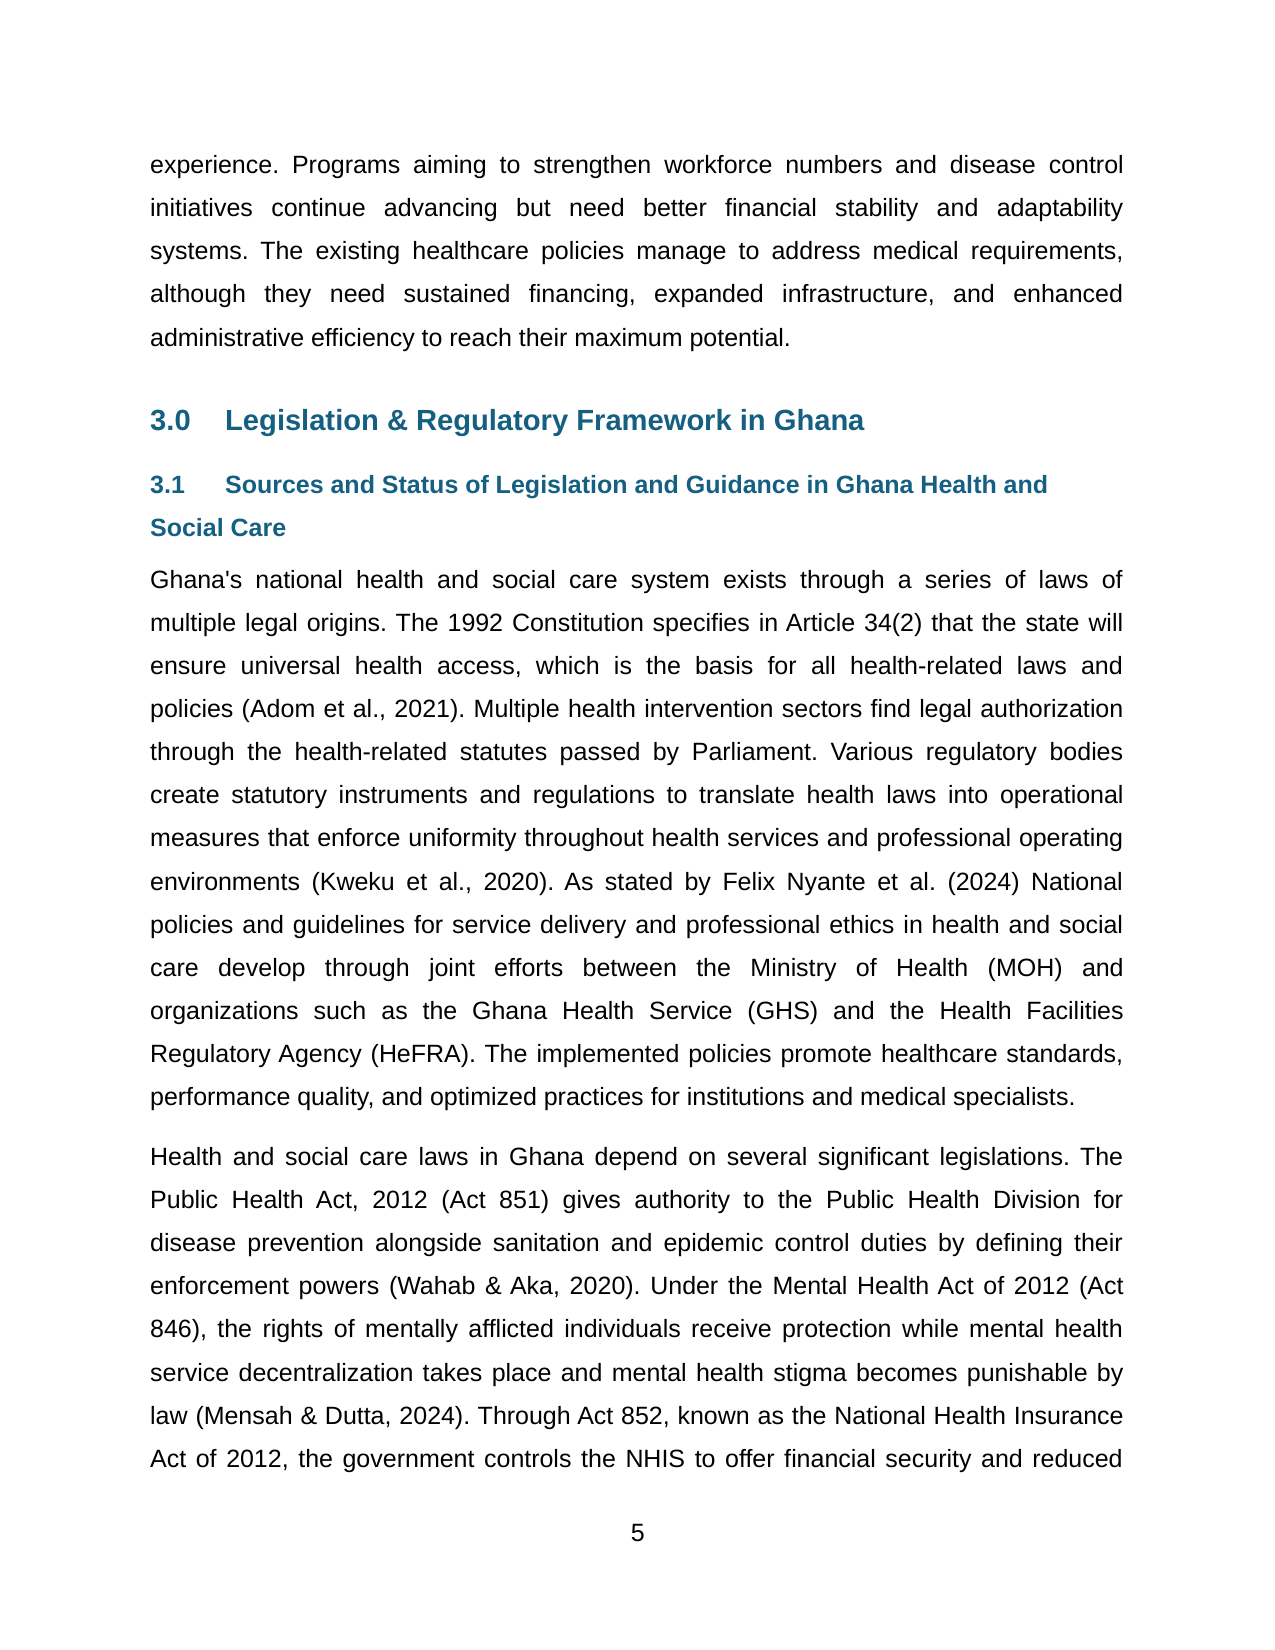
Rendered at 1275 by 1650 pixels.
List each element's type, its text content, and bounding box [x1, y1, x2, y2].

text Ghana's national health and social care system exists through a series of laws of multiple legal origins. The 1992 Constitution specifies in Article 34(2) that the state will ensure universal health access, which is the basis for all health-related laws and policies (Adom et al., 2021). Multiple health intervention sectors find legal authorization through the health-related statutes passed by Parliament. Various regulatory bodies create statutory instruments and regulations to translate health laws into operational measures that enforce uniformity throughout health services and professional operating environments (Kweku et al., 2020). As stated by Felix Nyante et al. (2024) National policies and guidelines for service delivery and professional ethics in health and social care develop through joint efforts between the Ministry of Health (MOH) and organizations such as the Ghana Health Service (GHS) and the Health Facilities Regulatory Agency (HeFRA). The implemented policies promote healthcare standards, performance quality, and optimized practices for institutions and medical specialists. [150, 565, 1125, 1111]
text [150, 150, 1125, 351]
subtitle 3.0 Legislation & Regulatory Framework in Ghana [150, 403, 1125, 437]
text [150, 1142, 1125, 1473]
subtitle 3.1 Sources and Status of Legislation and Guidance in Ghana Health and Social Care [150, 470, 1125, 542]
